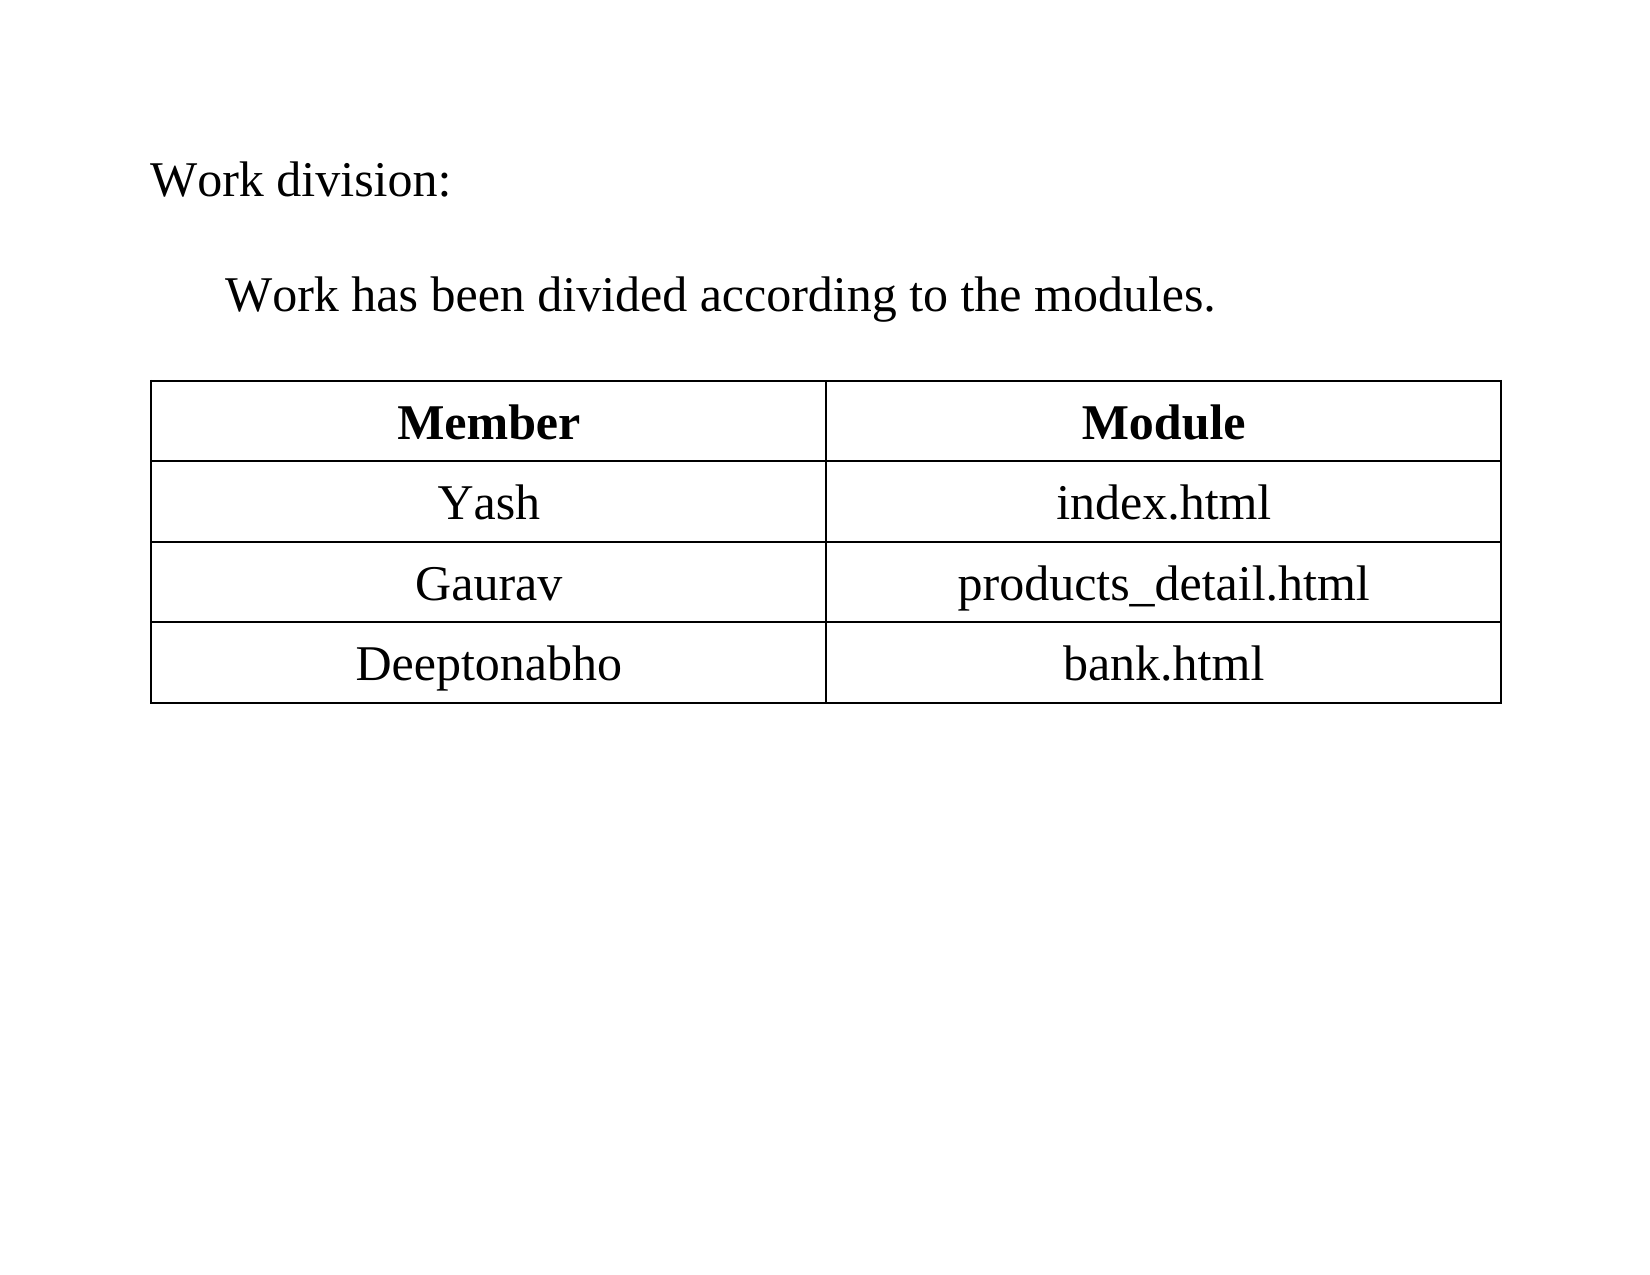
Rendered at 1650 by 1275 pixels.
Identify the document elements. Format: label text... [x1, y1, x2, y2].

table_cell Yash [152, 462, 825, 541]
table_header Member [152, 382, 825, 460]
table_cell bank.html [827, 623, 1500, 702]
text Work has been divided according to the modules. [150, 265, 1500, 322]
table_cell index.html [827, 462, 1500, 541]
table_cell Deeptonabho [152, 623, 825, 702]
table_header Module [827, 382, 1500, 460]
table_cell Gaurav [152, 543, 825, 621]
text Work division: [150, 150, 1500, 207]
table_cell products_detail.html [827, 543, 1500, 621]
